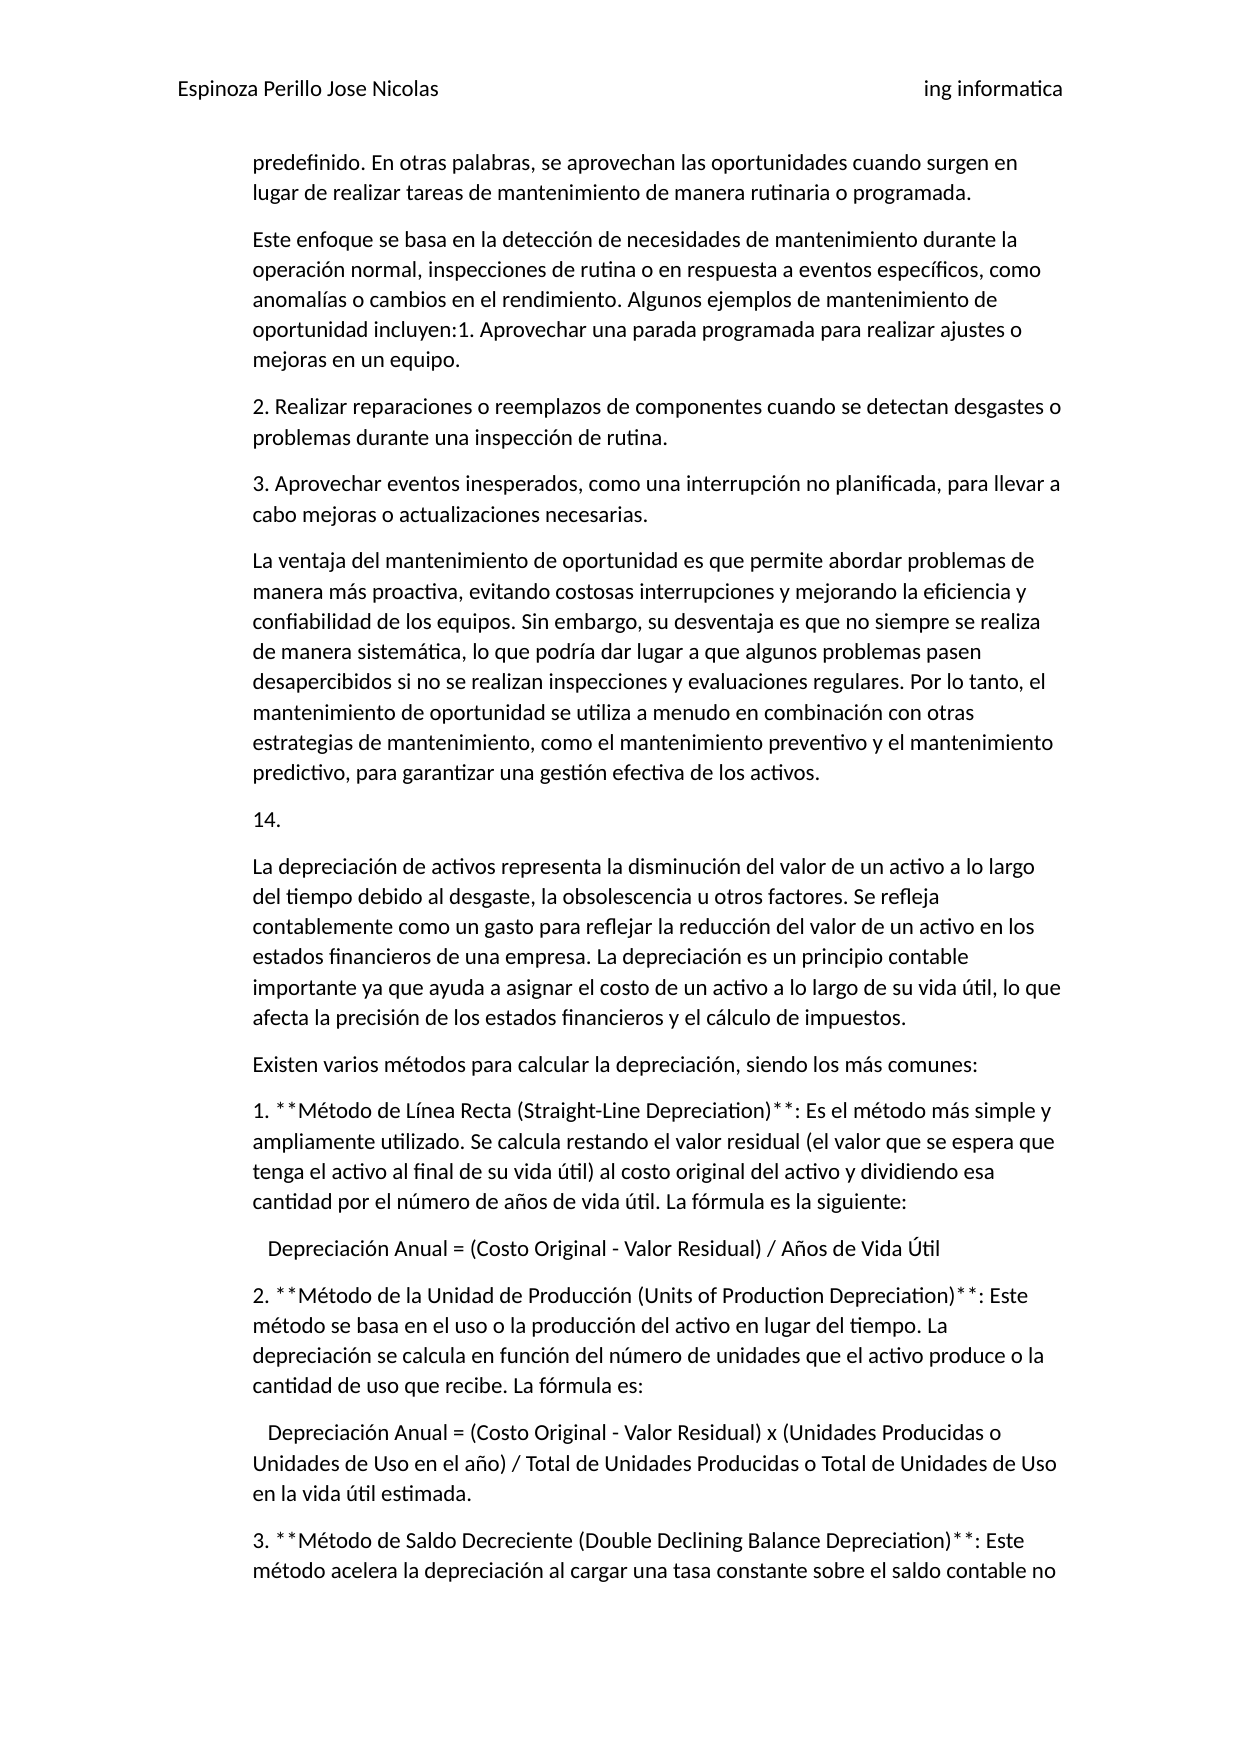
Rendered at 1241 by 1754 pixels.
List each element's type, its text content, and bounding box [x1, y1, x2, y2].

text Este enfoque se basa en la detección de necesidades de mantenimiento durante la operación normal, inspecciones de rutina o en respuesta a eventos específicos, como anomalías o cambios en el rendimiento. Algunos ejemplos de mantenimiento de oportunidad incluyen:1. Aprovechar una parada programada para realizar ajustes o mejoras en un equipo. [252, 225, 1063, 373]
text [252, 1526, 1063, 1584]
text Depreciación Anual = (Costo Original - Valor Residual) x (Unidades Producidas o Unidades de Uso en el año) / Total de Unidades Producidas o Total de Unidades de Uso en la vida útil estimada. [252, 1418, 1063, 1507]
text La ventaja del mantenimiento de oportunidad es que permite abordar problemas de manera más proactiva, evitando costosas interrupciones y mejorando la eficiencia y confiabilidad de los equipos. Sin embargo, su desventaja es que no siempre se realiza de manera sistemática, lo que podría dar lugar a que algunos problemas pasen desapercibidos si no se realizan inspecciones y evaluaciones regulares. Por lo tanto, el mantenimiento de oportunidad se utiliza a menudo en combinación con otras estrategias de mantenimiento, como el mantenimiento preventivo y el mantenimiento predictivo, para garantizar una gestión efectiva de los activos. [252, 547, 1063, 786]
text Existen varios métodos para calcular la depreciación, siendo los más comunes: [252, 1050, 1063, 1078]
text Depreciación Anual = (Costo Original - Valor Residual) / Años de Vida Útil [252, 1234, 1063, 1262]
text 2. **Método de la Unidad de Producción (Units of Production Depreciation)**: Este método se basa en el uso o la producción del activo en lugar del tiempo. La depreciación se calcula en función del número de unidades que el activo produce o la cantidad de uso que recibe. La fórmula es: [252, 1281, 1063, 1399]
text La depreciación de activos representa la disminución del valor de un activo a lo largo del tiempo debido al desgaste, la obsolescencia u otros factores. Se refleja contablemente como un gasto para reflejar la reducción del valor de un activo en los estados financieros de una empresa. La depreciación es un principio contable importante ya que ayuda a asignar el costo de un activo a lo largo de su vida útil, lo que afecta la precisión de los estados financieros y el cálculo de impuestos. [252, 852, 1063, 1031]
text 1. **Método de Línea Recta (Straight-Line Depreciation)**: Es el método más simple y ampliamente utilizado. Se calcula restando el valor residual (el valor que se espera que tenga el activo al final de su vida útil) al costo original del activo y dividiendo esa cantidad por el número de años de vida útil. La fórmula es la siguiente: [252, 1097, 1063, 1215]
text 14. [252, 805, 1063, 833]
text 2. Realizar reparaciones o reemplazos de componentes cuando se detectan desgastes o problemas durante una inspección de rutina. [252, 392, 1063, 451]
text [252, 148, 1063, 206]
text 3. Aprovechar eventos inesperados, como una interrupción no planificada, para llevar a cabo mejoras o actualizaciones necesarias. [252, 469, 1063, 528]
